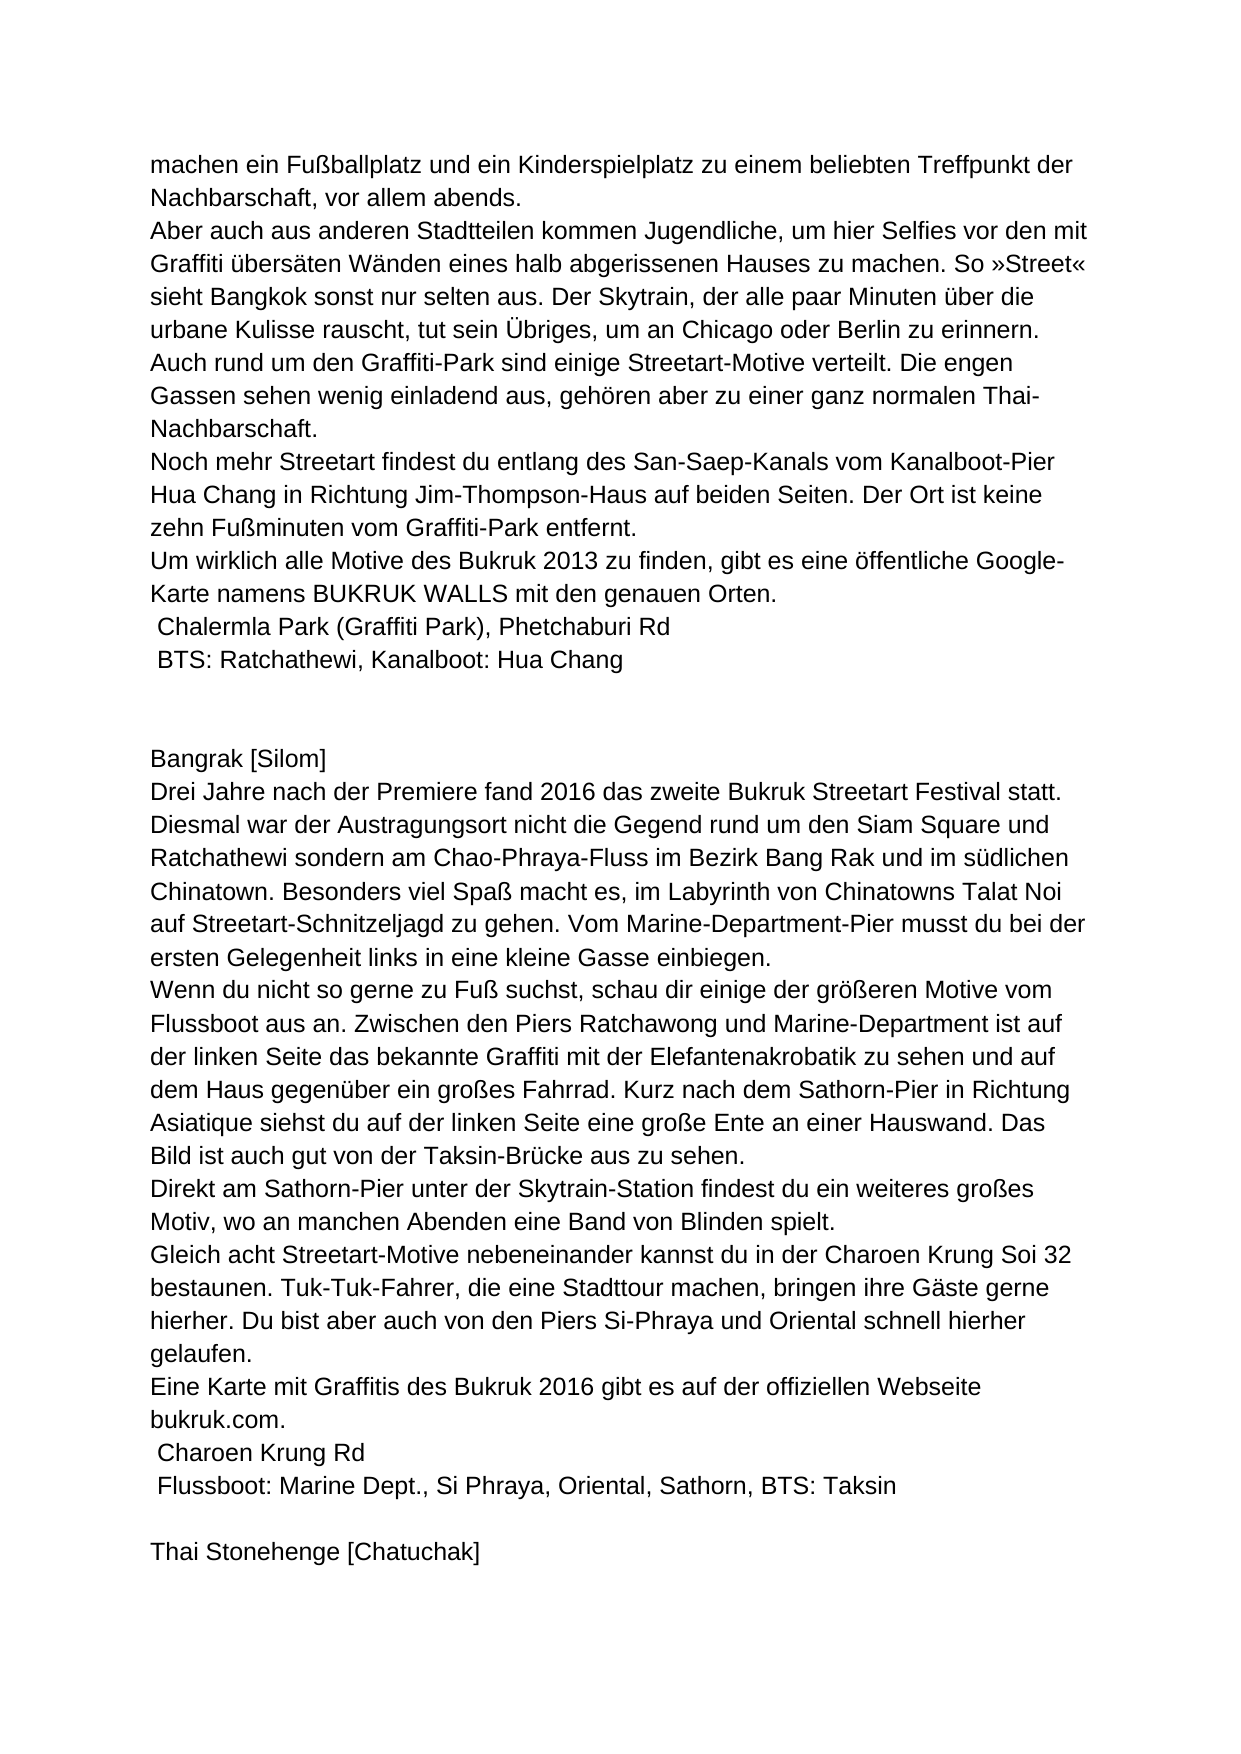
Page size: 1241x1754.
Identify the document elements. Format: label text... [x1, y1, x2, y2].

text Wenn du nicht so gerne zu Fuß suchst, schau dir einige der größeren Motive vom Flussboot aus an. Zwischen den Piers Ratchawong und Marine-Department ist auf der linken Seite das bekannte Graffiti mit der Elefantenakrobatik zu sehen und auf dem Haus gegenüber ein großes Fahrrad. Kurz nach dem Sathorn-Pier in Richtung Asiatique siehst du auf der linken Seite eine große Ente an einer Hauswand. Das Bild ist auch gut von der Taksin-Brücke aus zu sehen. [150, 976, 1090, 1169]
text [150, 150, 1090, 212]
text Thai Stonehenge [Chatuchak] [150, 1537, 1090, 1566]
text Bangrak [Silom] [150, 744, 1090, 773]
text Flussboot: Marine Dept., Si Phraya, Oriental, Sathorn, BTS: Taksin [150, 1471, 1090, 1499]
text Direkt am Sathorn-Pier unter der Skytrain-Station findest du ein weiteres großes Motiv, wo an manchen Abenden eine Band von Blinden spielt. [150, 1174, 1090, 1235]
text Auch rund um den Graffiti-Park sind einige Streetart-Motive verteilt. Die engen Gassen sehen wenig einladend aus, gehören aber zu einer ganz normalen Thai-Nachbarschaft. [150, 348, 1090, 443]
text Charoen Krung Rd [150, 1438, 1090, 1467]
text Noch mehr Streetart findest du entlang des San-Saep-Kanals vom Kanalboot-Pier Hua Chang in Richtung Jim-Thompson-Haus auf beiden Seiten. Der Ort ist keine zehn Fußminuten vom Graffiti-Park entfernt. [150, 447, 1090, 542]
text Gleich acht Streetart-Motive nebeneinander kannst du in der Charoen Krung Soi 32 bestaunen. Tuk-Tuk-Fahrer, die eine Stadttour machen, bringen ihre Gäste gerne hierher. Du bist aber auch von den Piers Si-Phraya und Oriental schnell hierher gelaufen. [150, 1240, 1090, 1367]
text BTS: Ratchathewi, Kanalboot: Hua Chang [150, 645, 1090, 674]
text Drei Jahre nach der Premiere fand 2016 das zweite Bukruk Streetart Festival statt. Diesmal war der Austragungsort nicht die Gegend rund um den Siam Square und Ratchathewi sondern am Chao-Phraya-Fluss im Bezirk Bang Rak und im südlichen Chinatown. Besonders viel Spaß macht es, im Labyrinth von Chinatowns Talat Noi auf Streetart-Schnitzeljagd zu gehen. Vom Marine-Department-Pier musst du bei der ersten Gelegenheit links in eine kleine Gasse einbiegen. [150, 777, 1090, 971]
text Aber auch aus anderen Stadtteilen kommen Jugendliche, um hier Selfies vor den mit Graffiti übersäten Wänden eines halb abgerissenen Hauses zu machen. So »Street« sieht Bangkok sonst nur selten aus. Der Skytrain, der alle paar Minuten über die urbane Kulisse rauscht, tut sein Übriges, um an Chicago oder Berlin zu erinnern. [150, 216, 1090, 344]
text Um wirklich alle Motive des Bukruk 2013 zu finden, gibt es eine öffentliche Google-Karte namens BUKRUK WALLS mit den genauen Orten. [150, 546, 1090, 608]
text Eine Karte mit Graffitis des Bukruk 2016 gibt es auf der offiziellen Webseite bukruk.com. [150, 1372, 1090, 1433]
text Chalermla Park (Graffiti Park), Phetchaburi Rd [150, 612, 1090, 641]
